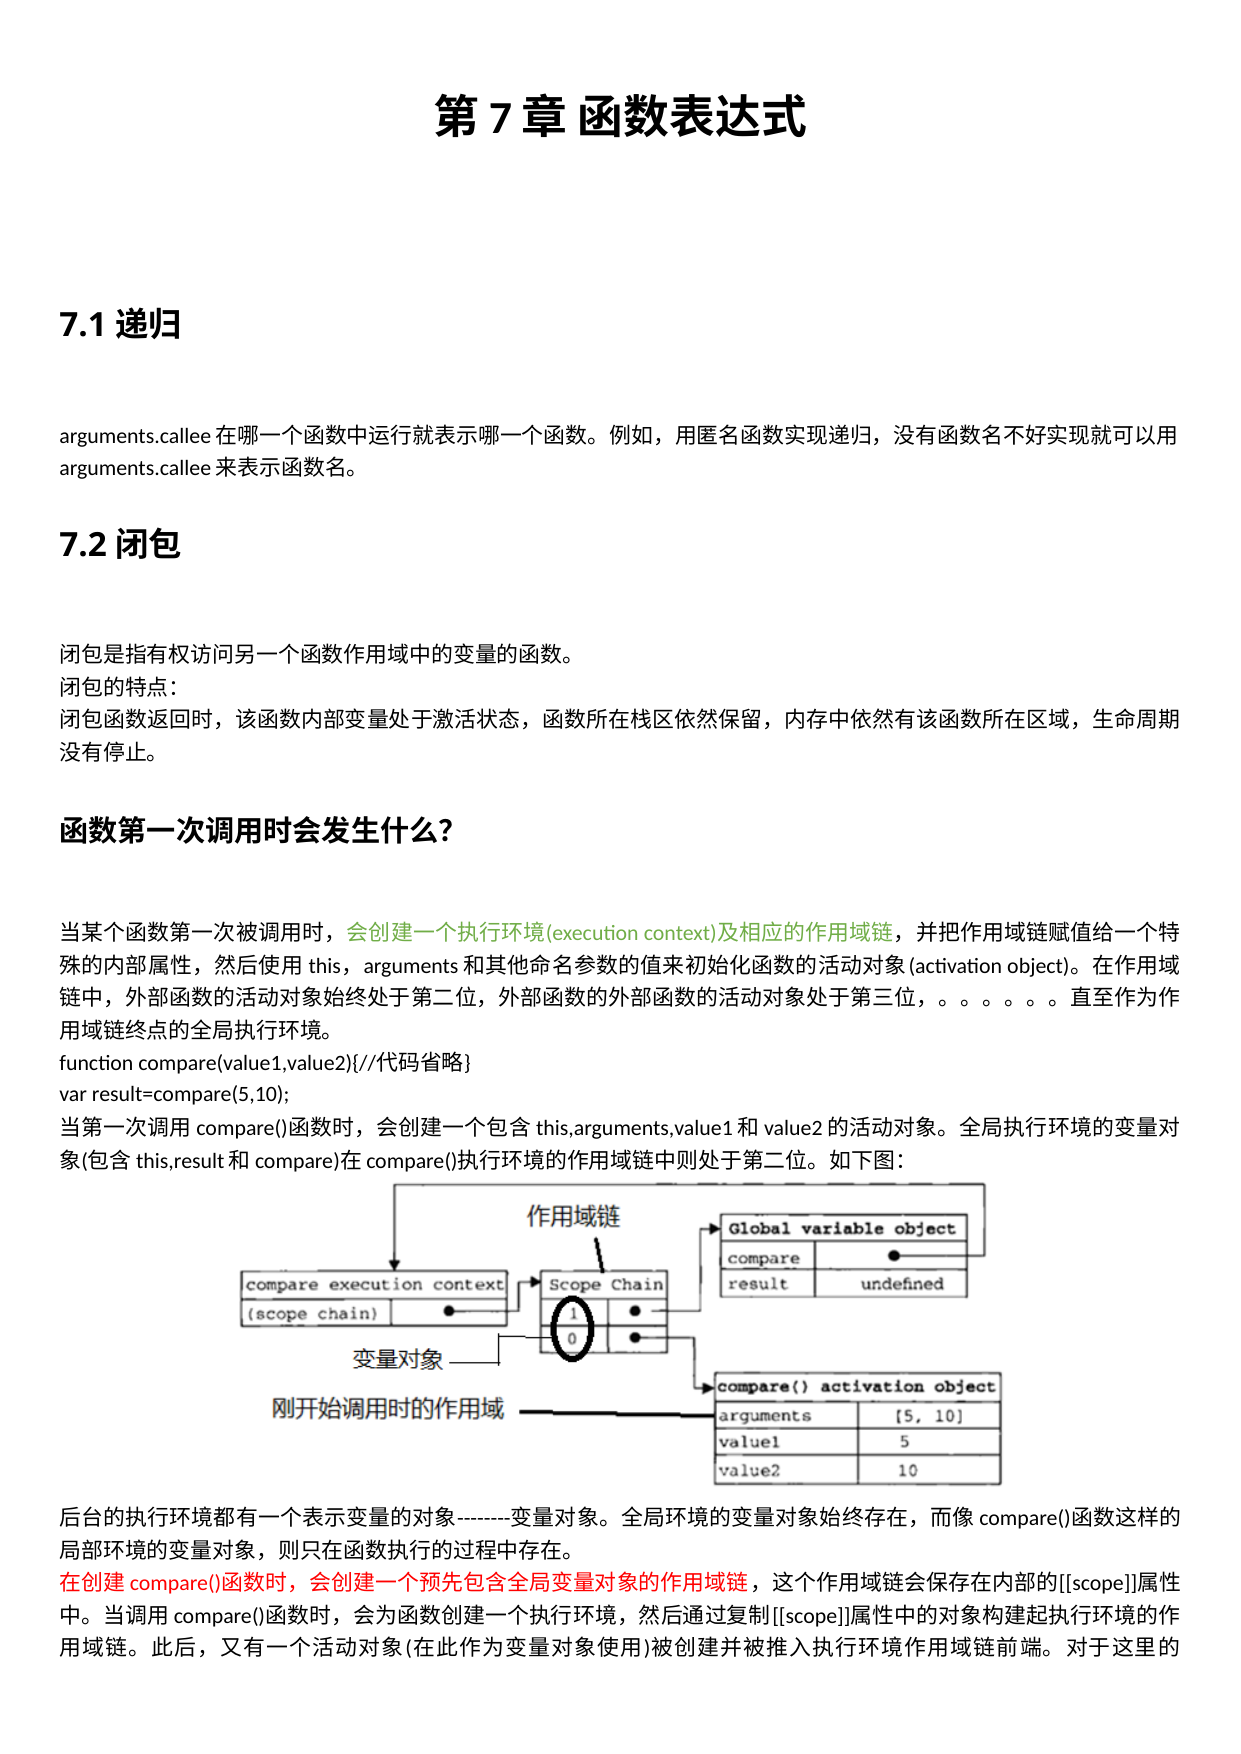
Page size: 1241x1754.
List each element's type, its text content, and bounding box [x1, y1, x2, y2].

text 闭包函数返回时，该函数内部变量处于激活状态，函数所在栈区依然保留，内存中依然有该函数所在区域，生命周期没有停止。 [59, 702, 1181, 767]
text var result=compare(5,10); [59, 1077, 1181, 1110]
text function compare(value1,value2){//代码省略} [59, 1045, 1181, 1077]
text 闭包是指有权访问另一个函数作用域中的变量的函数。 [59, 637, 1181, 669]
text 后台的执行环境都有一个表示变量的对象--------变量对象。全局环境的变量对象始终存在，而像compare()函数这样的局部环境的变量对象，则只在函数执行的过程中存在。 [59, 1500, 1181, 1565]
text 当某个函数第一次被调用时，会创建一个执行环境(execution context)及相应的作用域链，并把作用域链赋值给一个特殊的内部属性，然后使用this，arguments和其他命名参数的值来初始化函数的活动对象(activation object)。在作用域链中，外部函数的活动对象始终处于第二位，外部函数的外部函数的活动对象处于第三位，。。。。。。直至作为作用域链终点的全局执行环境。 [59, 915, 1181, 1045]
text arguments.callee在哪一个函数中运行就表示哪一个函数。例如，用匿名函数实现递归，没有函数名不好实现就可以用arguments.callee来表示函数名。 [59, 417, 1181, 482]
text 闭包的特点： [59, 669, 1181, 702]
text 当第一次调用compare()函数时，会创建一个包含this,arguments,value1和value2的活动对象。全局执行环境的变量对象(包含this,result和compare)在compare()执行环境的作用域链中则处于第二位。如下图： [59, 1110, 1181, 1175]
subtitle 7.2 闭包 [59, 509, 1181, 574]
subtitle 7.1 递归 [59, 290, 1181, 355]
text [59, 1565, 1181, 1662]
picture [218, 1174, 1022, 1494]
subtitle 函数第一次调用时会发生什么？ [59, 796, 1181, 861]
subtitle 第7章 函数表达式 [59, 64, 1181, 162]
